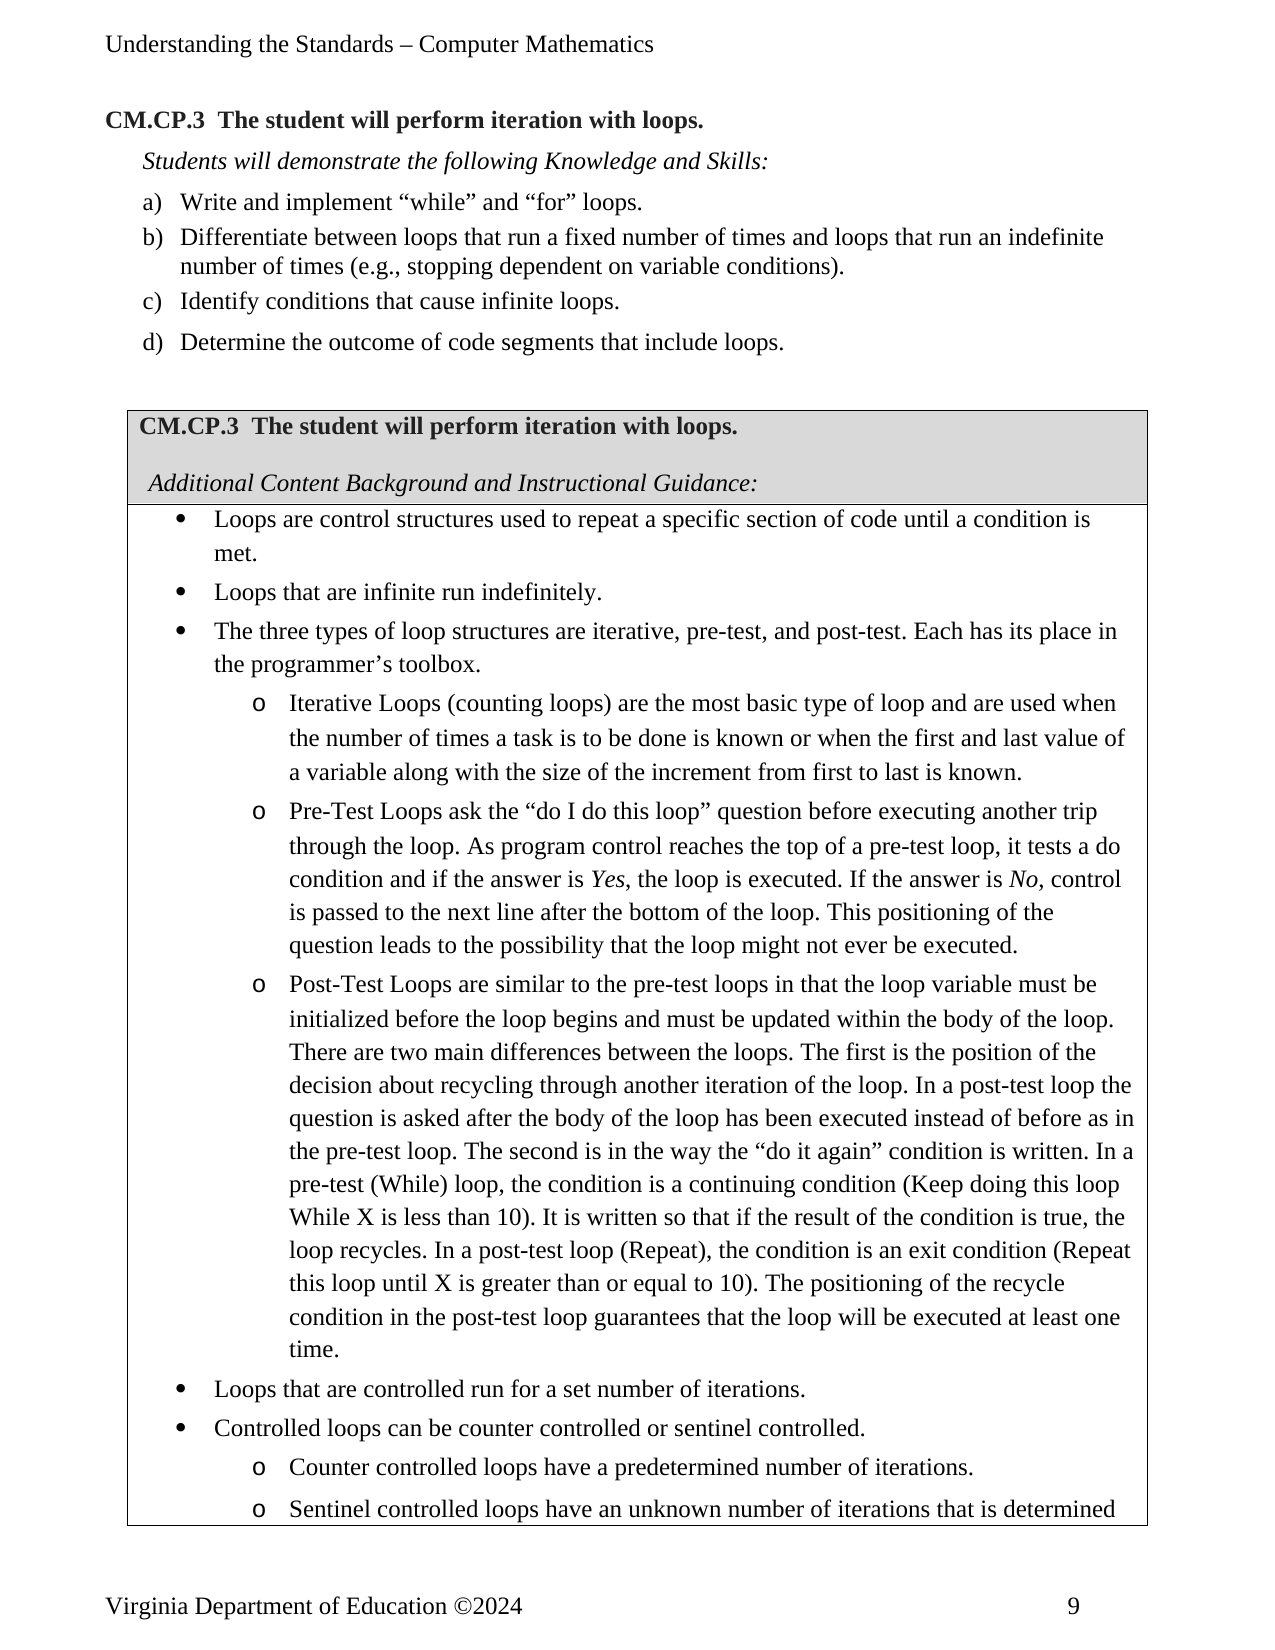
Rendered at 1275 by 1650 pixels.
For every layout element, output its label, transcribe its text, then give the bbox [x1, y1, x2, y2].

table_header CM.CP.3 The student will perform iteration with loops. Additional Content Background and Instructional Guidance: [128, 411, 1147, 503]
list Differentiate between loops that run a fixed number of times and loops that run an indefinite number of times (e.g., stopping dependent on variable conditions). [142, 222, 1170, 280]
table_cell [128, 505, 1147, 1525]
list Write and implement “while” and “for” loops. [142, 187, 1170, 216]
text CM.CP.3 The student will perform iteration with loops. [105, 105, 1170, 134]
list Identify conditions that cause infinite loops. [142, 286, 1170, 315]
list Determine the outcome of code segments that include loops. [142, 327, 1170, 356]
text Students will demonstrate the following Knowledge and Skills: [105, 146, 1170, 175]
